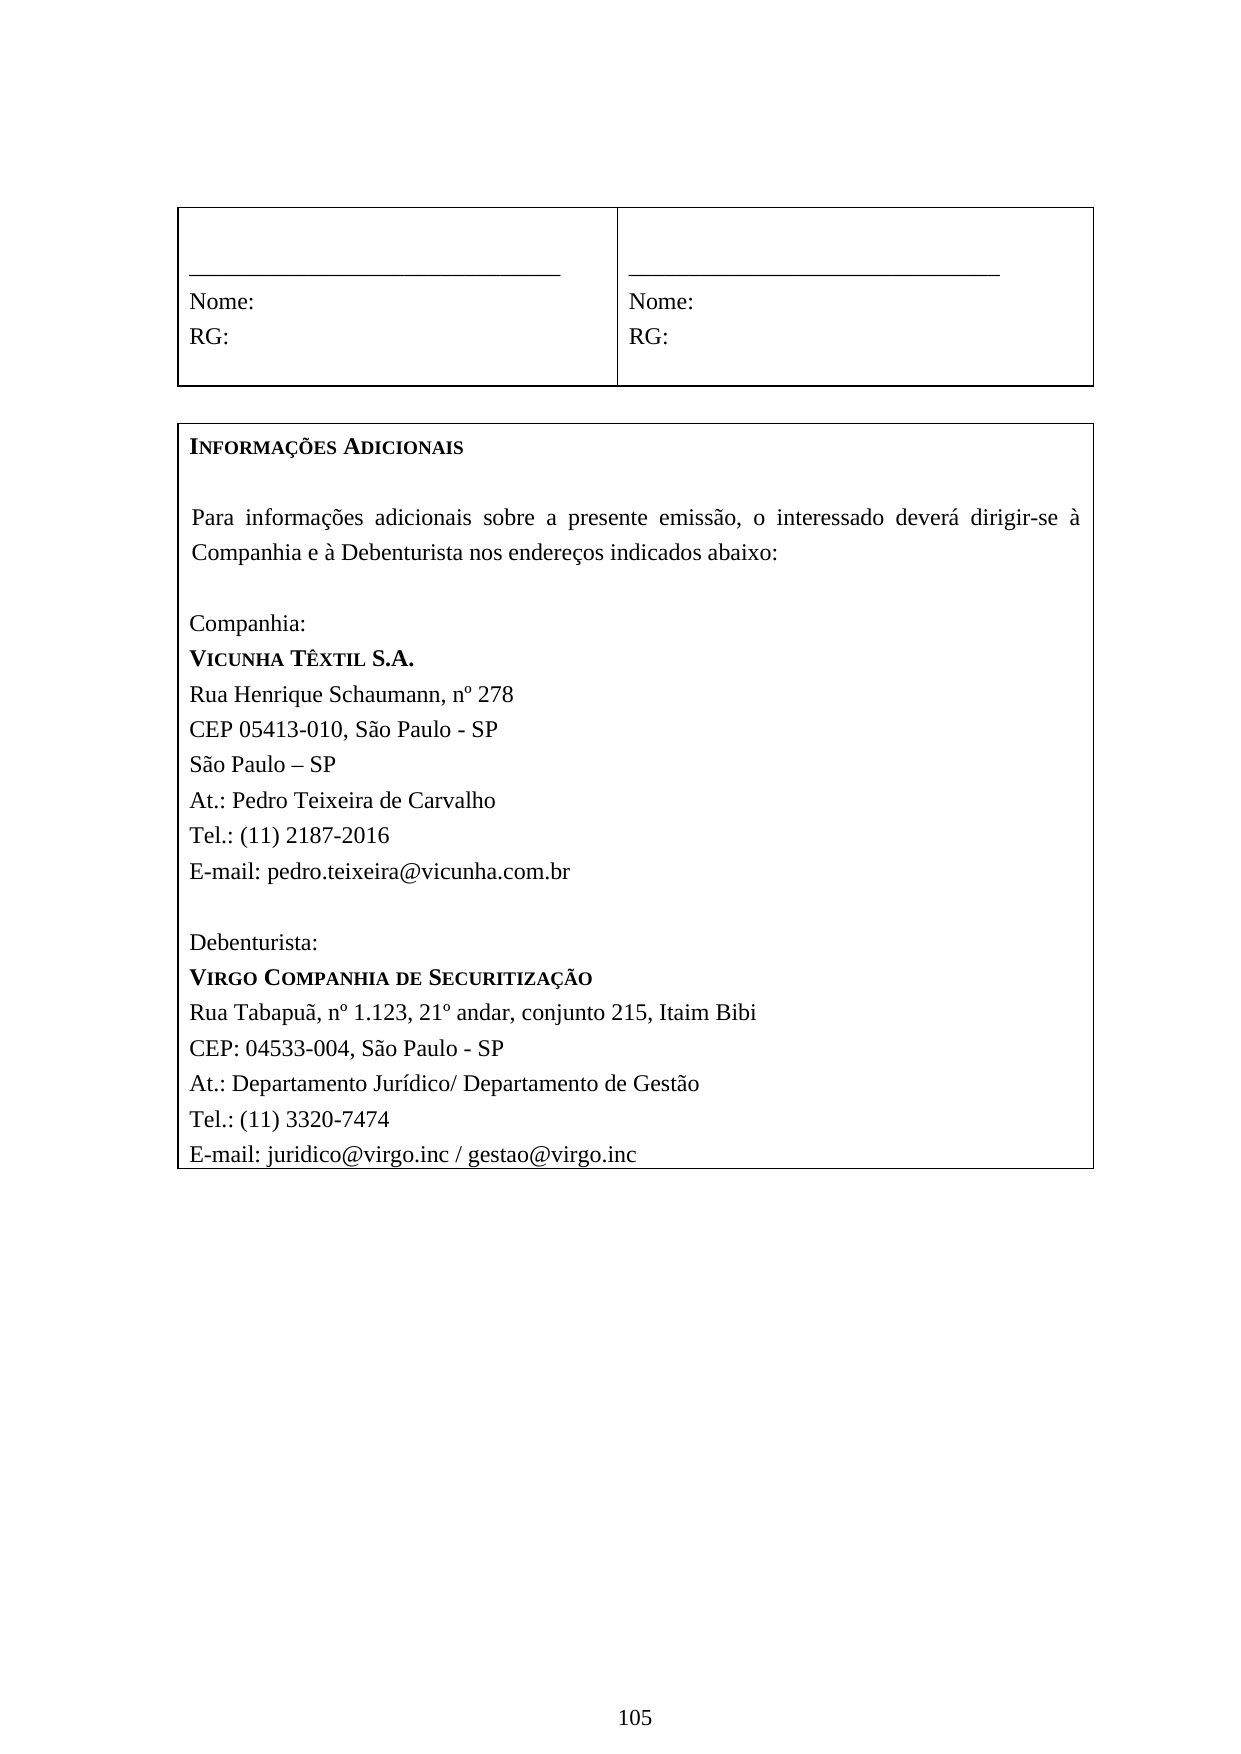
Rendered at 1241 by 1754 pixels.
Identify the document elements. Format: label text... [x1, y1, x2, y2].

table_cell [179, 208, 617, 385]
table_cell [618, 208, 1093, 385]
table_header Informações Adicionais Para informações adicionais sobre a presente emissão, o interessado deverá dirigir-se à Companhia e à Debenturista nos endereços indicados abaixo: Companhia: Vicunha Têxtil S.A. Rua Henrique Schaumann, nº 278 CEP 05413-010, São Paulo - SP São Paulo – SP At.: Pedro Teixeira de Carvalho Tel.: (11) 2187-2016 E-mail: pedro.teixeira@vicunha.com.br Debenturista: Virgo Companhia de Securitização Rua Tabapuã, nº 1.123, 21º andar, conjunto 215, Itaim Bibi CEP: 04533-004, São Paulo - SP At.: Departamento Jurídico/ Departamento de Gestão Tel.: (11) 3320-7474 E-mail: juridico@virgo.inc / gestao@virgo.inc [179, 424, 1093, 1168]
